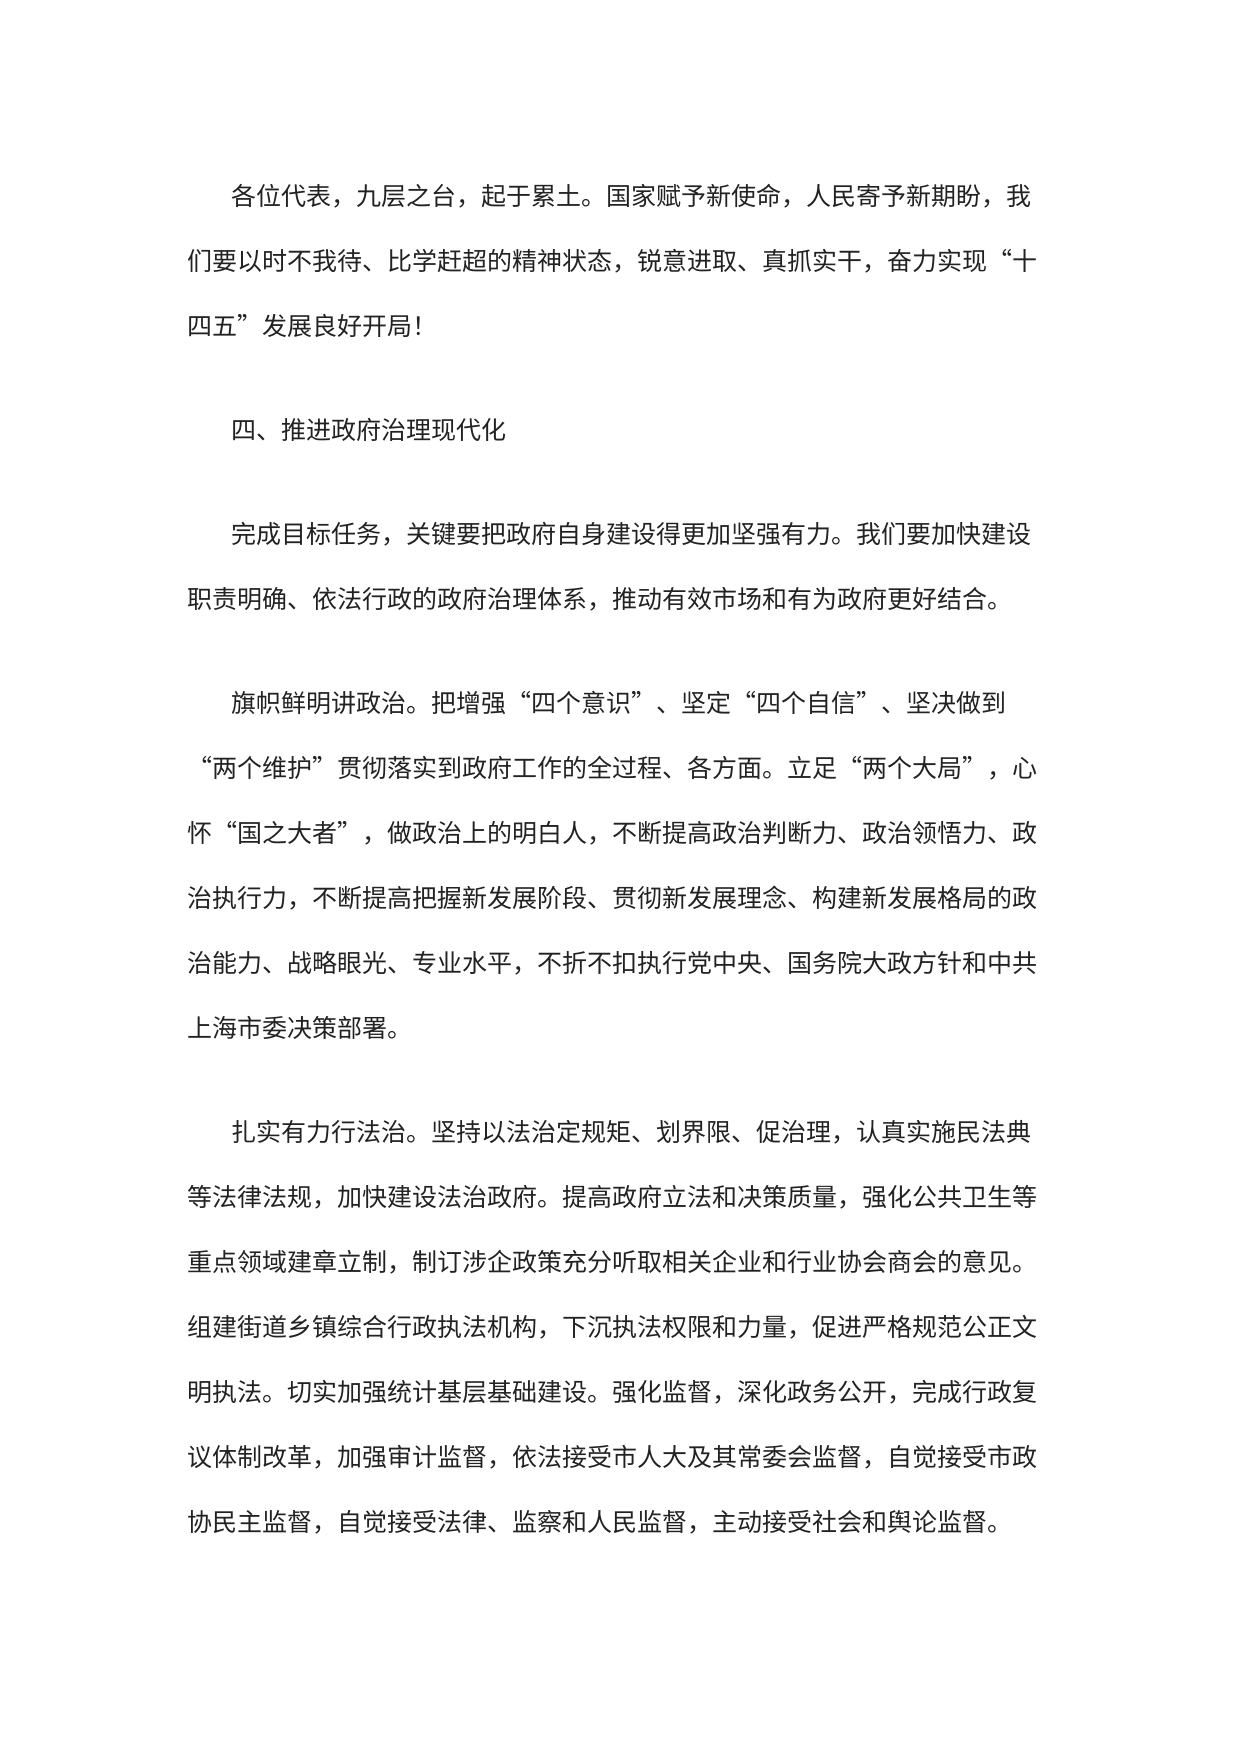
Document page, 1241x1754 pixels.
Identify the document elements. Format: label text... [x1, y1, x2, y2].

text 扎实有力行法治。坚持以法治定规矩、划界限、促治理，认真实施民法典等法律法规，加快建设法治政府。提高政府立法和决策质量，强化公共卫生等重点领域建章立制，制订涉企政策充分听取相关企业和行业协会商会的意见。组建街道乡镇综合行政执法机构，下沉执法权限和力量，促进严格规范公正文明执法。切实加强统计基层基础建设。强化监督，深化政务公开，完成行政复议体制改革，加强审计监督，依法接受市人大及其常委会监督，自觉接受市政协民主监督，自觉接受法律、监察和人民监督，主动接受社会和舆论监督。 [187, 1098, 1053, 1553]
text 完成目标任务，关键要把政府自身建设得更加坚强有力。我们要加快建设职责明确、依法行政的政府治理体系，推动有效市场和有为政府更好结合。 [187, 500, 1053, 630]
text 四、推进政府治理现代化 [187, 396, 1053, 461]
text 各位代表，九层之台，起于累土。国家赋予新使命，人民寄予新期盼，我们要以时不我待、比学赶超的精神状态，锐意进取、真抓实干，奋力实现“十四五”发展良好开局！ [187, 162, 1053, 357]
text 旗帜鲜明讲政治。把增强“四个意识”、坚定“四个自信”、坚决做到“两个维护”贯彻落实到政府工作的全过程、各方面。立足“两个大局”，心怀“国之大者”，做政治上的明白人，不断提高政治判断力、政治领悟力、政治执行力，不断提高把握新发展阶段、贯彻新发展理念、构建新发展格局的政治能力、战略眼光、专业水平，不折不扣执行党中央、国务院大政方针和中共上海市委决策部署。 [187, 669, 1053, 1059]
